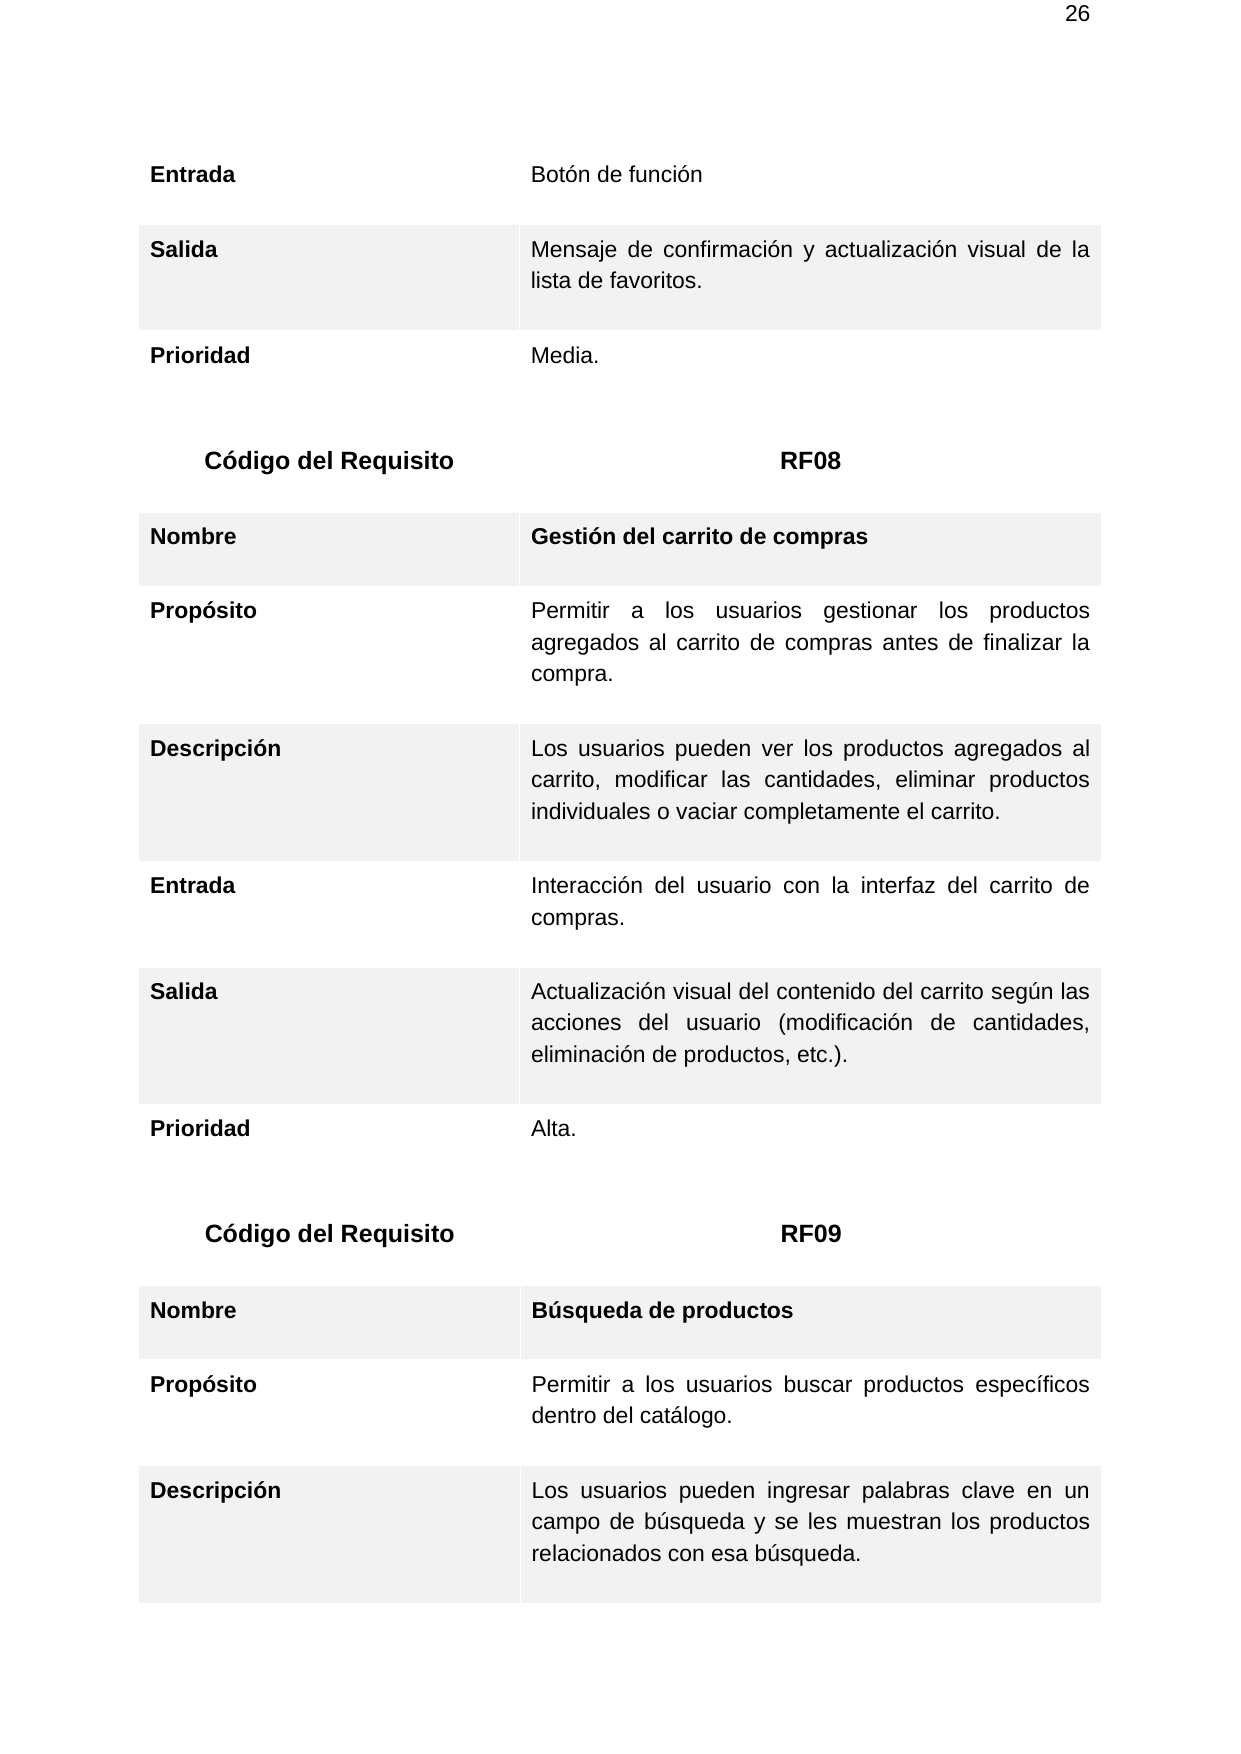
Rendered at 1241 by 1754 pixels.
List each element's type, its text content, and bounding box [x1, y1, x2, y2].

table_cell Nombre [139, 1286, 520, 1359]
table_cell Actualización visual del contenido del carrito según las acciones del usuario (modificación de cantidades, eliminación de productos, etc.). [520, 968, 1101, 1104]
table_cell Media. [520, 331, 1101, 404]
table_cell Interacción del usuario con la interfaz del carrito de compras. [520, 862, 1101, 966]
table_cell Permitir a los usuarios gestionar los productos agregados al carrito de compras antes de finalizar la compra. [520, 587, 1101, 723]
table_header RF09 [521, 1209, 1101, 1285]
table_cell Entrada [139, 151, 519, 224]
table_header RF08 [520, 435, 1101, 511]
table_header Código del Requisito [139, 1209, 520, 1285]
table_cell Los usuarios pueden ver los productos agregados al carrito, modificar las cantidades, eliminar productos individuales o vaciar completamente el carrito. [520, 724, 1101, 861]
table_cell Gestión del carrito de compras [520, 513, 1101, 586]
table_cell Alta. [520, 1105, 1101, 1178]
table_cell Entrada [139, 862, 519, 966]
table_cell Los usuarios pueden ingresar palabras clave en un campo de búsqueda y se les muestran los productos relacionados con esa búsqueda. [521, 1466, 1101, 1603]
table_cell Búsqueda de productos [521, 1286, 1101, 1359]
table_cell Salida [139, 225, 519, 330]
table_cell Salida [139, 968, 519, 1104]
table_cell Permitir a los usuarios buscar productos específicos dentro del catálogo. [521, 1360, 1101, 1465]
table_cell Mensaje de confirmación y actualización visual de la lista de favoritos. [520, 225, 1101, 330]
table_cell Nombre [139, 513, 519, 586]
table_cell Botón de función [520, 151, 1101, 224]
table_cell Descripción [139, 724, 519, 861]
table_cell Prioridad [139, 331, 519, 404]
table_cell Propósito [139, 1360, 520, 1465]
table_cell Propósito [139, 587, 519, 723]
table_header Código del Requisito [139, 435, 519, 511]
table_cell Prioridad [139, 1105, 519, 1178]
table_cell Descripción [139, 1466, 520, 1603]
